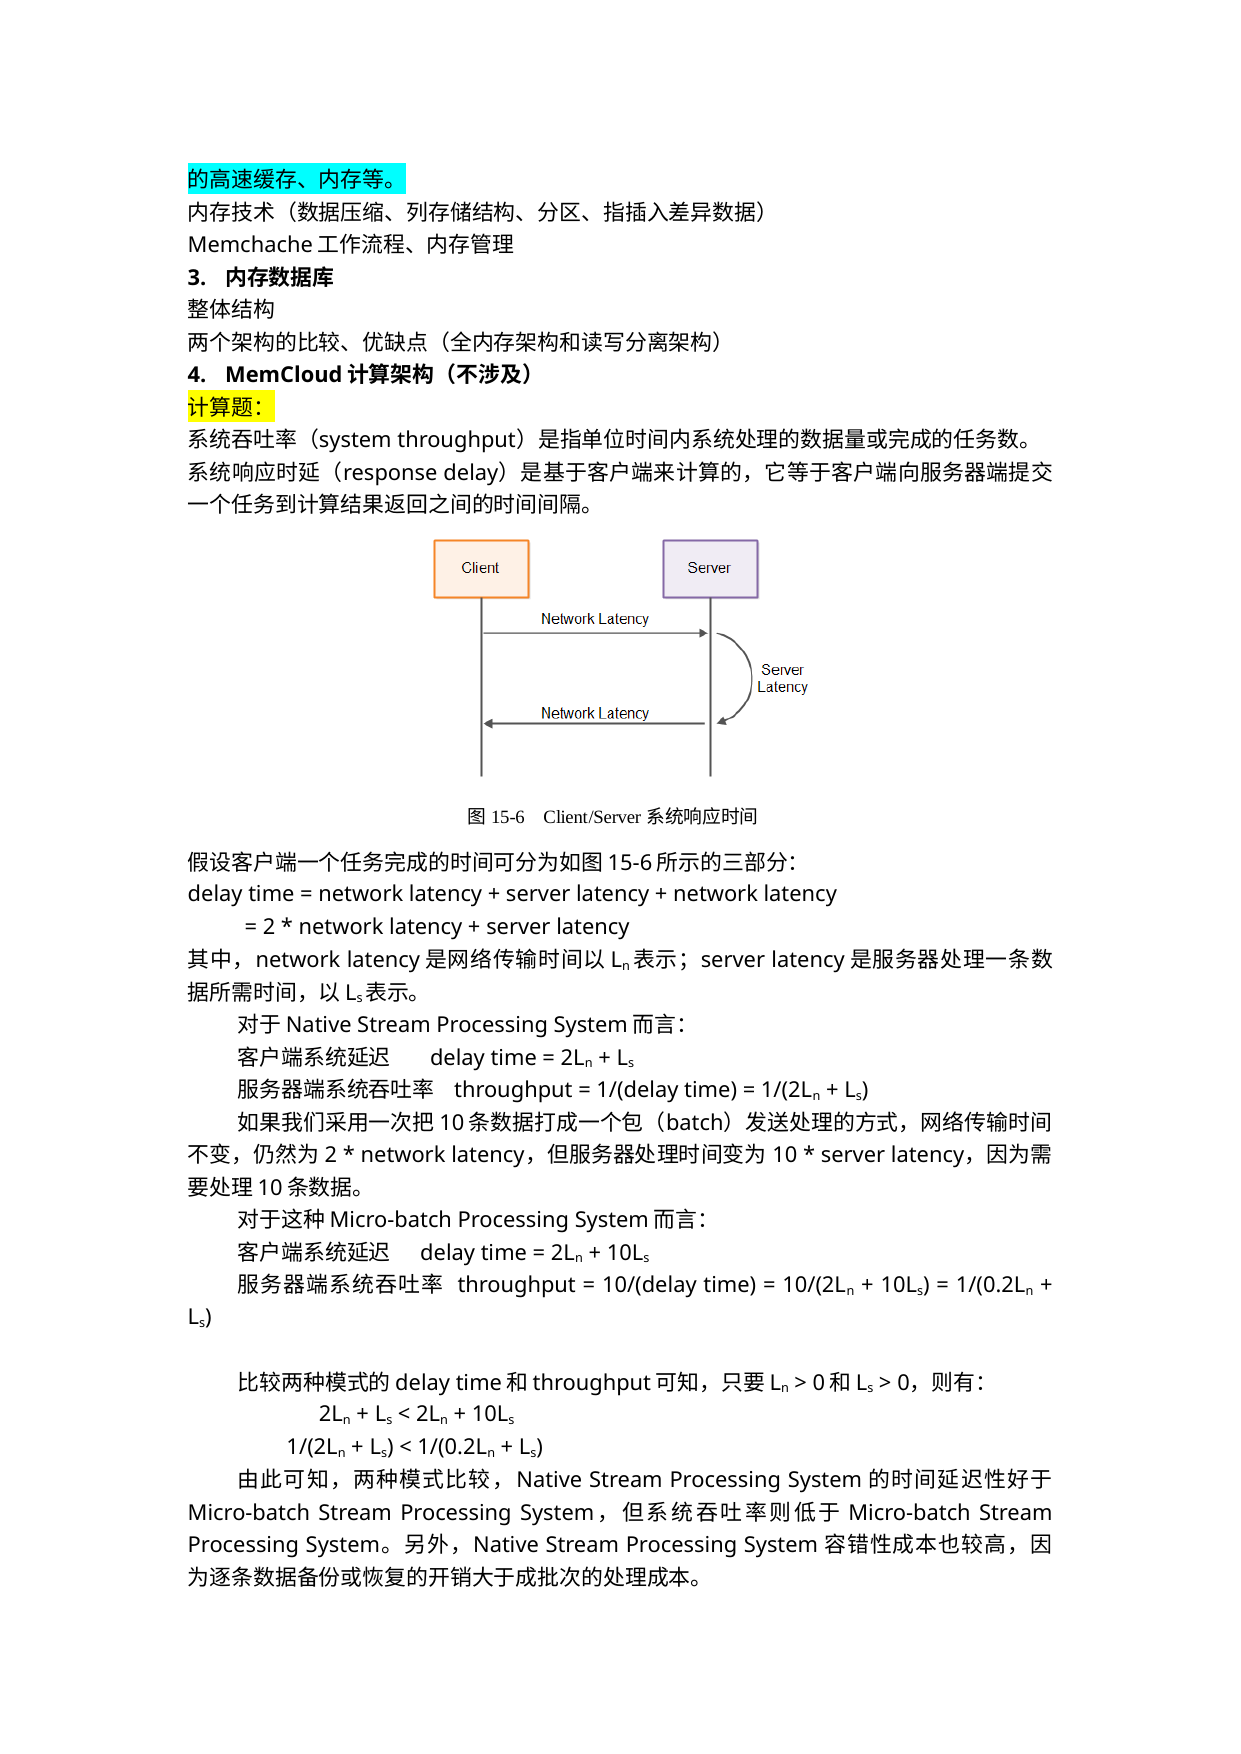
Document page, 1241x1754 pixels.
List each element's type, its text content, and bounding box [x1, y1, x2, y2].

text 2Ln + Ls < 2Ln + 10Ls [187, 1397, 1053, 1429]
text 服务器端系统吞吐率 throughput = 10/(delay time) = 10/(2Ln + 10Ls) = 1/(0.2Ln + Ls) [187, 1267, 1053, 1332]
text 系统响应时延（response delay）是基于客户端来计算的，它等于客户端向服务器端提交一个任务到计算结果返回之间的时间间隔。 [187, 454, 1053, 519]
text 整体结构 [187, 292, 1053, 324]
text 内存技术（数据压缩、列存储结构、分区、指插入差异数据） [187, 194, 1053, 227]
text Memchache工作流程、内存管理 [187, 227, 1053, 259]
list MemCloud计算架构（不涉及） [187, 357, 1053, 389]
text 服务器端系统吞吐率 throughput = 1/(delay time) = 1/(2Ln + Ls) [187, 1072, 1053, 1104]
text delay time = network latency + server latency + network latency [187, 877, 1053, 909]
text 客户端系统延迟 delay time = 2Ln + Ls [187, 1039, 1053, 1072]
text 假设客户端一个任务完成的时间可分为如图15-6所示的三部分： [187, 844, 1053, 877]
text 其中，network latency是网络传输时间以Ln表示；server latency是服务器处理一条数据所需时间，以Ls表示。 [187, 942, 1053, 1007]
text 对于这种Micro-batch Processing System而言： [187, 1202, 1053, 1234]
text 如果我们采用一次把10条数据打成一个包（batch）发送处理的方式，网络传输时间不变，仍然为2 * network latency，但服务器处理时间变为10 * server latency，因为需要处理10条数据。 [187, 1104, 1053, 1202]
text 系统吞吐率（system throughput）是指单位时间内系统处理的数据量或完成的任务数。 [187, 422, 1053, 454]
text 比较两种模式的delay time和throughput可知，只要Ln > 0和Ls > 0，则有： [187, 1364, 1053, 1397]
text 客户端系统延迟 delay time = 2Ln + 10Ls [187, 1234, 1053, 1267]
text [187, 162, 1053, 194]
list 内存数据库 [187, 259, 1053, 292]
text 对于Native Stream Processing System而言： [187, 1007, 1053, 1039]
text 两个架构的比较、优缺点（全内存架构和读写分离架构） [187, 324, 1053, 357]
text = 2 * network latency + server latency [187, 909, 1053, 942]
text 1/(2Ln + Ls) < 1/(0.2Ln + Ls) [187, 1429, 1053, 1462]
text 由此可知，两种模式比较，Native Stream Processing System的时间延迟性好于Micro-batch Stream Processing System，但系统吞吐率则低于Micro-batch Stream Processing System。另外，Native Stream Processing System容错性成本也较高，因为逐条数据备份或恢复的开销大于成批次的处理成本。 [187, 1462, 1053, 1592]
text 计算题： [187, 389, 1053, 422]
